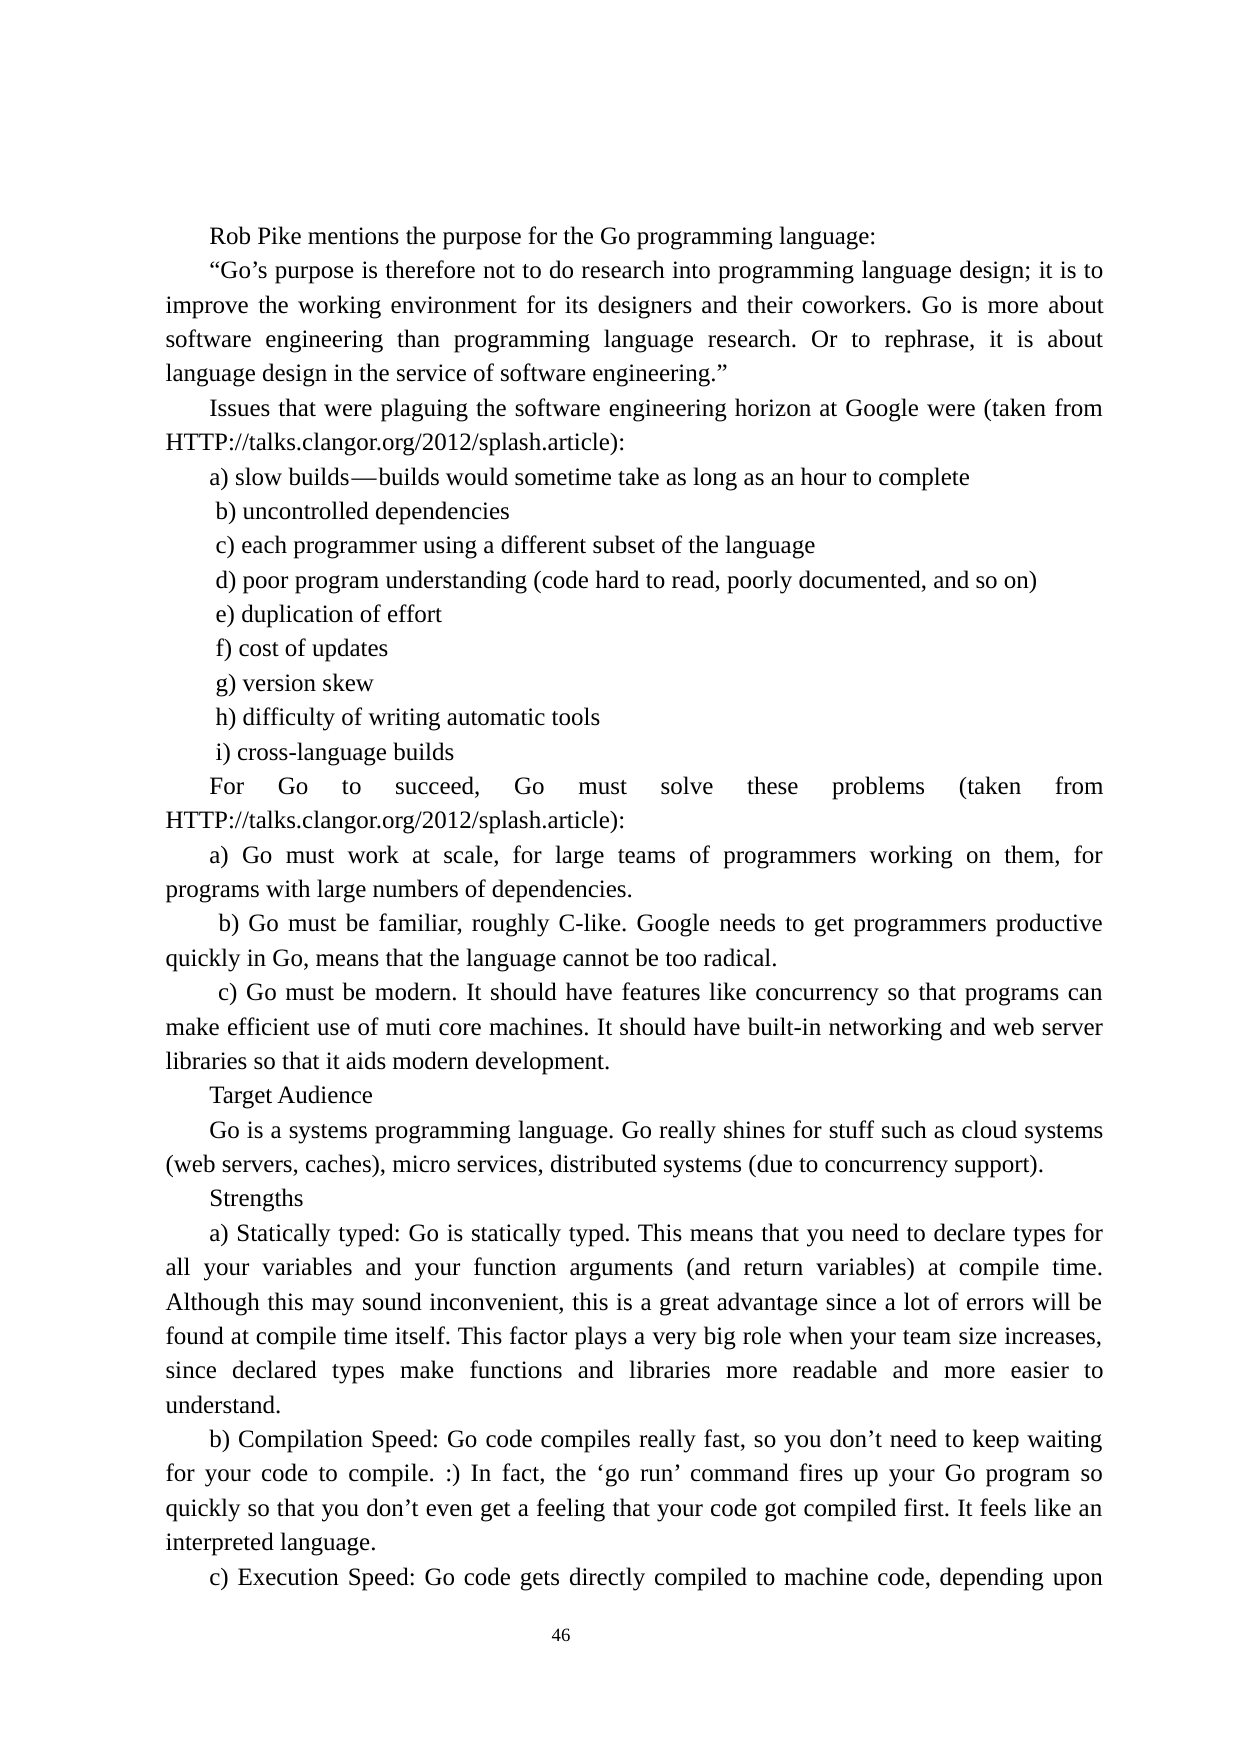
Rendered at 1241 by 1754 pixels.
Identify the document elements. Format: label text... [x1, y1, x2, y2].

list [165, 1559, 1104, 1593]
list i) cross-language builds [165, 734, 1104, 768]
list c) each programmer using a different subset of the language [165, 528, 1104, 562]
list Issues that were plaguing the software engineering horizon at Google were (taken from HTTP://talks.clangor.org/2012/splash.article): [165, 390, 1104, 459]
list “Go’s purpose is therefore not to do research into programming language design; it is to improve the working environment for its designers and their coworkers. Go is more about software engineering than programming language research. Or to rephrase, it is about language design in the service of software engineering.” [165, 253, 1104, 390]
list g) version skew [165, 665, 1104, 699]
list Go is a systems programming language. Go really shines for stuff such as cloud systems (web servers, caches), micro services, distributed systems (due to concurrency support). [165, 1112, 1104, 1181]
list Rob Pike mentions the purpose for the Go programming language: [165, 218, 1104, 253]
list a) Go must work at scale, for large teams of programmers working on them, for programs with large numbers of dependencies. [165, 837, 1104, 906]
list h) difficulty of writing automatic tools [165, 699, 1104, 734]
list b) Compilation Speed: Go code compiles really fast, so you don’t need to keep waiting for your code to compile. :) In fact, the ‘go run’ command fires up your Go program so quickly so that you don’t even get a feeling that your code got compiled first. It feels like an interpreted language. [165, 1421, 1104, 1559]
list Target Audience [165, 1078, 1104, 1112]
list For Go to succeed, Go must solve these problems (taken from HTTP://talks.clangor.org/2012/splash.article): [165, 768, 1104, 837]
list a) slow builds — builds would sometime take as long as an hour to complete [165, 459, 1104, 493]
list b) uncontrolled dependencies [165, 493, 1104, 528]
list d) poor program understanding (code hard to read, poorly documented, and so on) [165, 562, 1104, 596]
list b) Go must be familiar, roughly C-like. Google needs to get programmers productive quickly in Go, means that the language cannot be too radical. [165, 906, 1104, 974]
list Strengths [165, 1181, 1104, 1215]
list e) duplication of effort [165, 596, 1104, 631]
list c) Go must be modern. It should have features like concurrency so that programs can make efficient use of muti core machines. It should have built-in networking and web server libraries so that it aids modern development. [165, 974, 1104, 1078]
list a) Statically typed: Go is statically typed. This means that you need to declare types for all your variables and your function arguments (and return variables) at compile time. Although this may sound inconvenient, this is a great advantage since a lot of errors will be found at compile time itself. This factor plays a very big role when your team size increases, since declared types make functions and libraries more readable and more easier to understand. [165, 1215, 1104, 1421]
list f) cost of updates [165, 631, 1104, 665]
